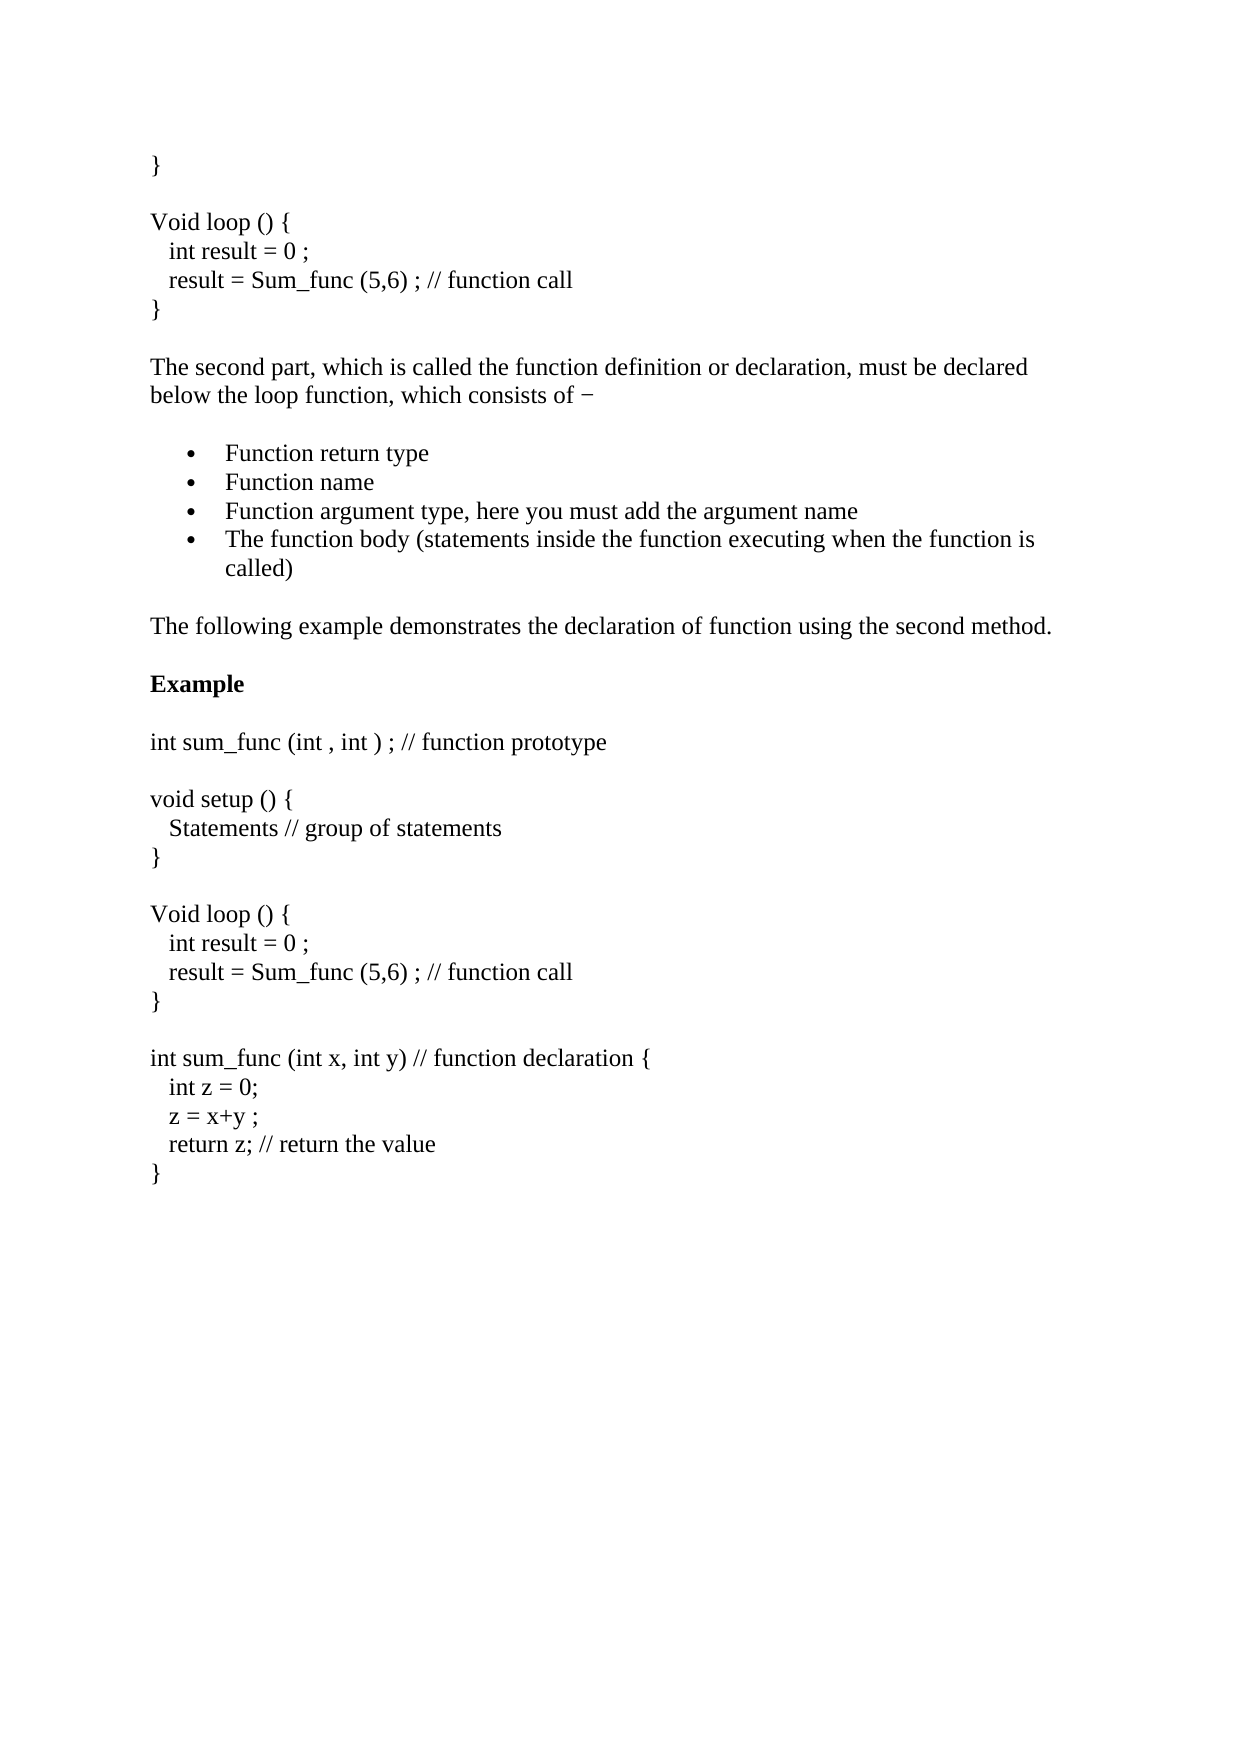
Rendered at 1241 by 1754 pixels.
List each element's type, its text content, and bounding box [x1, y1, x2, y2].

text int result = 0 ; [150, 928, 1090, 957]
text } [150, 294, 1090, 322]
text int sum_func (int x, int y) // function declaration { [150, 1043, 1090, 1072]
text result = Sum_func (5,6) ; // function call [150, 957, 1090, 986]
text int sum_func (int , int ) ; // function prototype [150, 727, 1090, 756]
text } [150, 986, 1090, 1014]
text } [150, 1158, 1090, 1187]
text result = Sum_func (5,6) ; // function call [150, 265, 1090, 294]
text int z = 0; [150, 1072, 1090, 1101]
text } [150, 150, 1090, 179]
list The function body (statements inside the function executing when the function is called) [187, 524, 1090, 582]
text int result = 0 ; [150, 236, 1090, 265]
list Function argument type, here you must add the argument name [187, 496, 1090, 524]
text The second part, which is called the function definition or declaration, must be declared below the loop function, which consists of − [150, 352, 1090, 409]
text return z; // return the value [150, 1129, 1090, 1158]
text Example [150, 669, 1090, 698]
list Function name [187, 467, 1090, 496]
text Void loop () { [150, 207, 1090, 236]
text z = x+y ; [150, 1101, 1090, 1129]
text Statements // group of statements [150, 813, 1090, 842]
text The following example demonstrates the declaration of function using the second method. [150, 611, 1090, 640]
list Function return type [187, 438, 1090, 467]
text } [150, 842, 1090, 871]
text void setup () { [150, 784, 1090, 813]
text Void loop () { [150, 899, 1090, 928]
